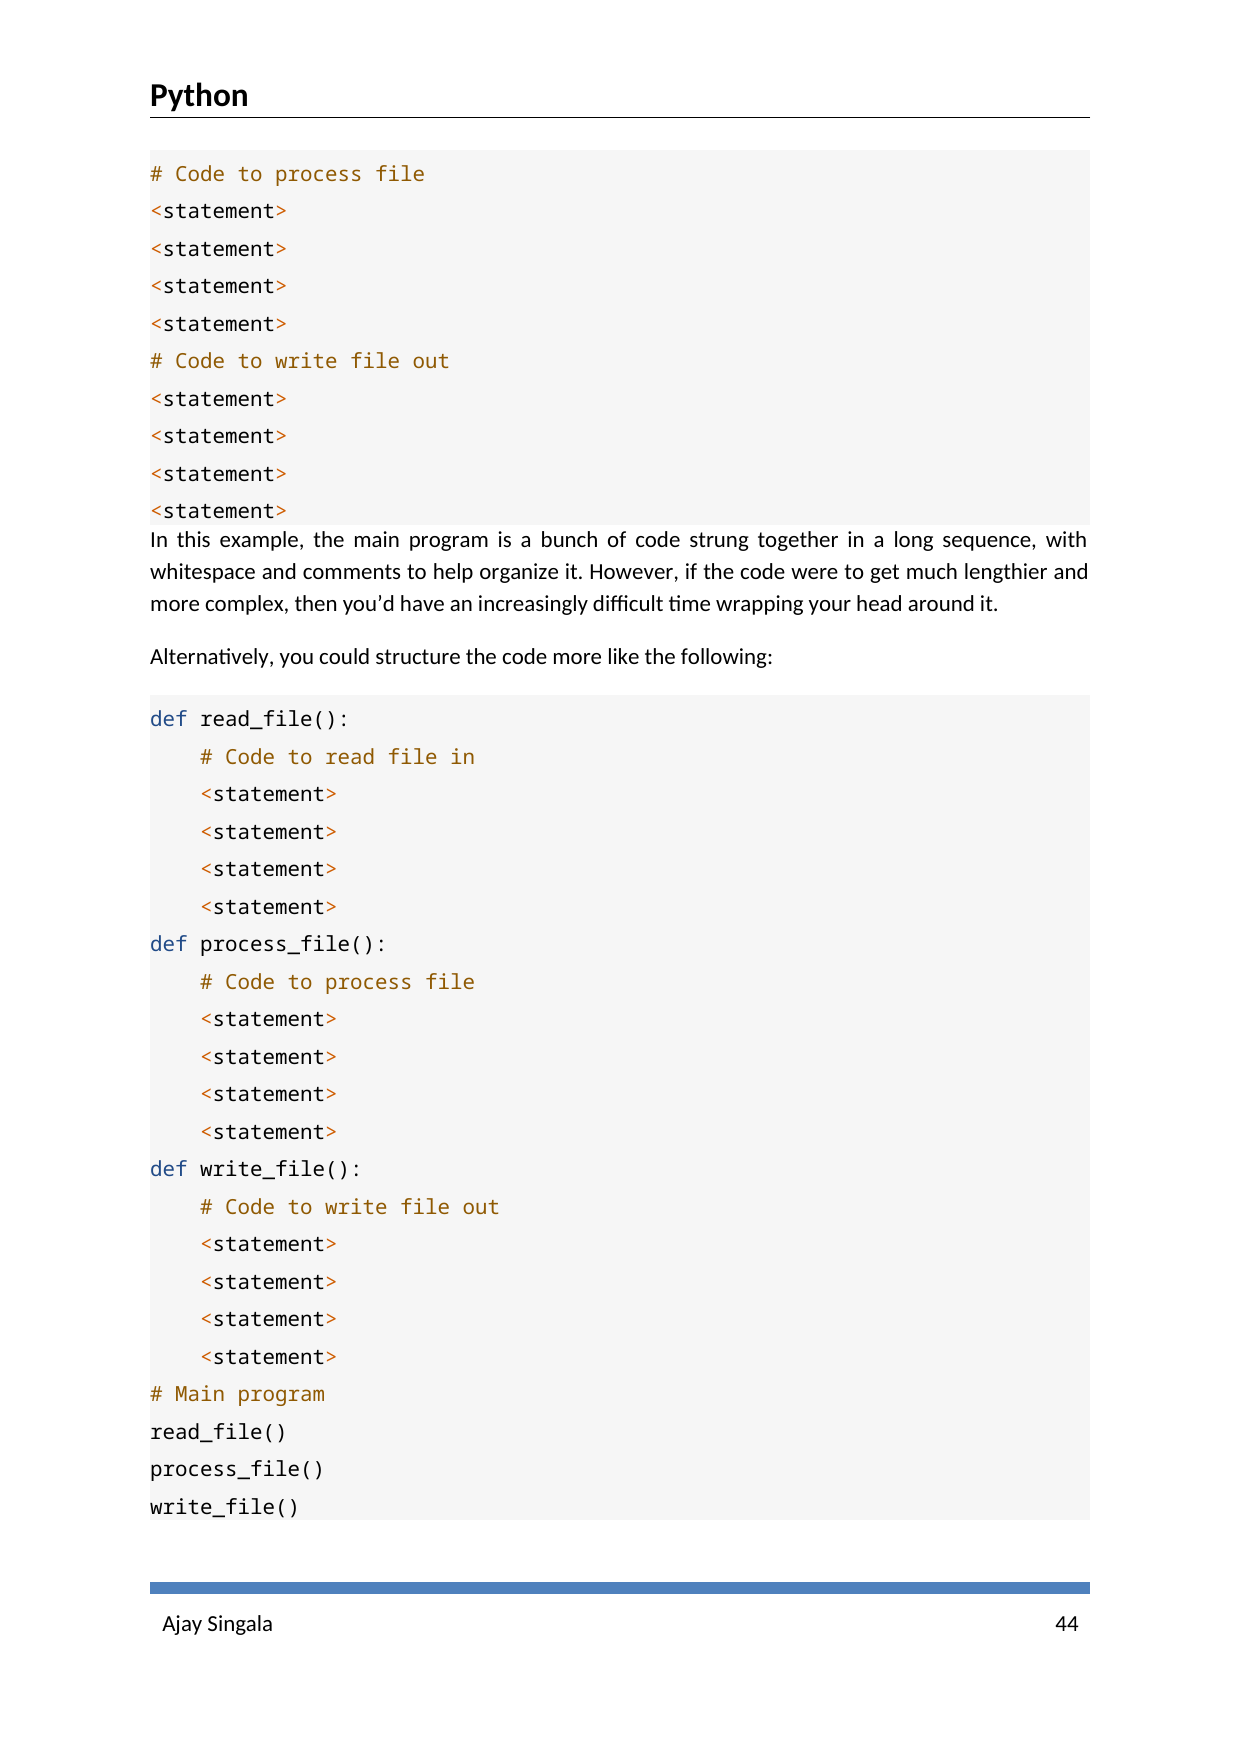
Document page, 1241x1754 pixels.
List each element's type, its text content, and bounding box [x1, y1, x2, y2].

text <statement> [150, 225, 1090, 262]
text <statement> [150, 883, 1090, 920]
text # Code to write file out [150, 1183, 1090, 1220]
text # Code to process file [150, 150, 1090, 187]
text Alternatively, you could structure the code more like the following: [150, 642, 1090, 670]
text <statement> [150, 1258, 1090, 1295]
text <statement> [150, 412, 1090, 450]
text <statement> [150, 995, 1090, 1033]
text def read_file(): [150, 695, 1090, 733]
text In this example, the main program is a bunch of code strung together in a long sequence, with whitespace and comments to help organize it. However, if the code were to get much lengthier and more complex, then you’d have an increasingly difficult time wrapping your head around it. [150, 525, 1090, 617]
text <statement> [150, 770, 1090, 808]
text # Main program [150, 1370, 1090, 1408]
text <statement> [150, 487, 1090, 525]
text process_file() [150, 1445, 1090, 1483]
text <statement> [150, 1220, 1090, 1258]
text def process_file(): [150, 920, 1090, 958]
text write_file() [150, 1483, 1090, 1520]
text <statement> [150, 1295, 1090, 1333]
text # Code to read file in [150, 733, 1090, 770]
text <statement> [150, 262, 1090, 300]
text <statement> [150, 845, 1090, 883]
text <statement> [150, 187, 1090, 225]
text <statement> [150, 1070, 1090, 1108]
text <statement> [150, 1033, 1090, 1070]
text <statement> [150, 450, 1090, 487]
text <statement> [150, 1108, 1090, 1145]
text <statement> [150, 375, 1090, 412]
text <statement> [150, 300, 1090, 337]
text <statement> [150, 1333, 1090, 1370]
text # Code to write file out [150, 337, 1090, 375]
text read_file() [150, 1408, 1090, 1445]
text # Code to process file [150, 958, 1090, 995]
text def write_file(): [150, 1145, 1090, 1183]
text <statement> [150, 808, 1090, 845]
